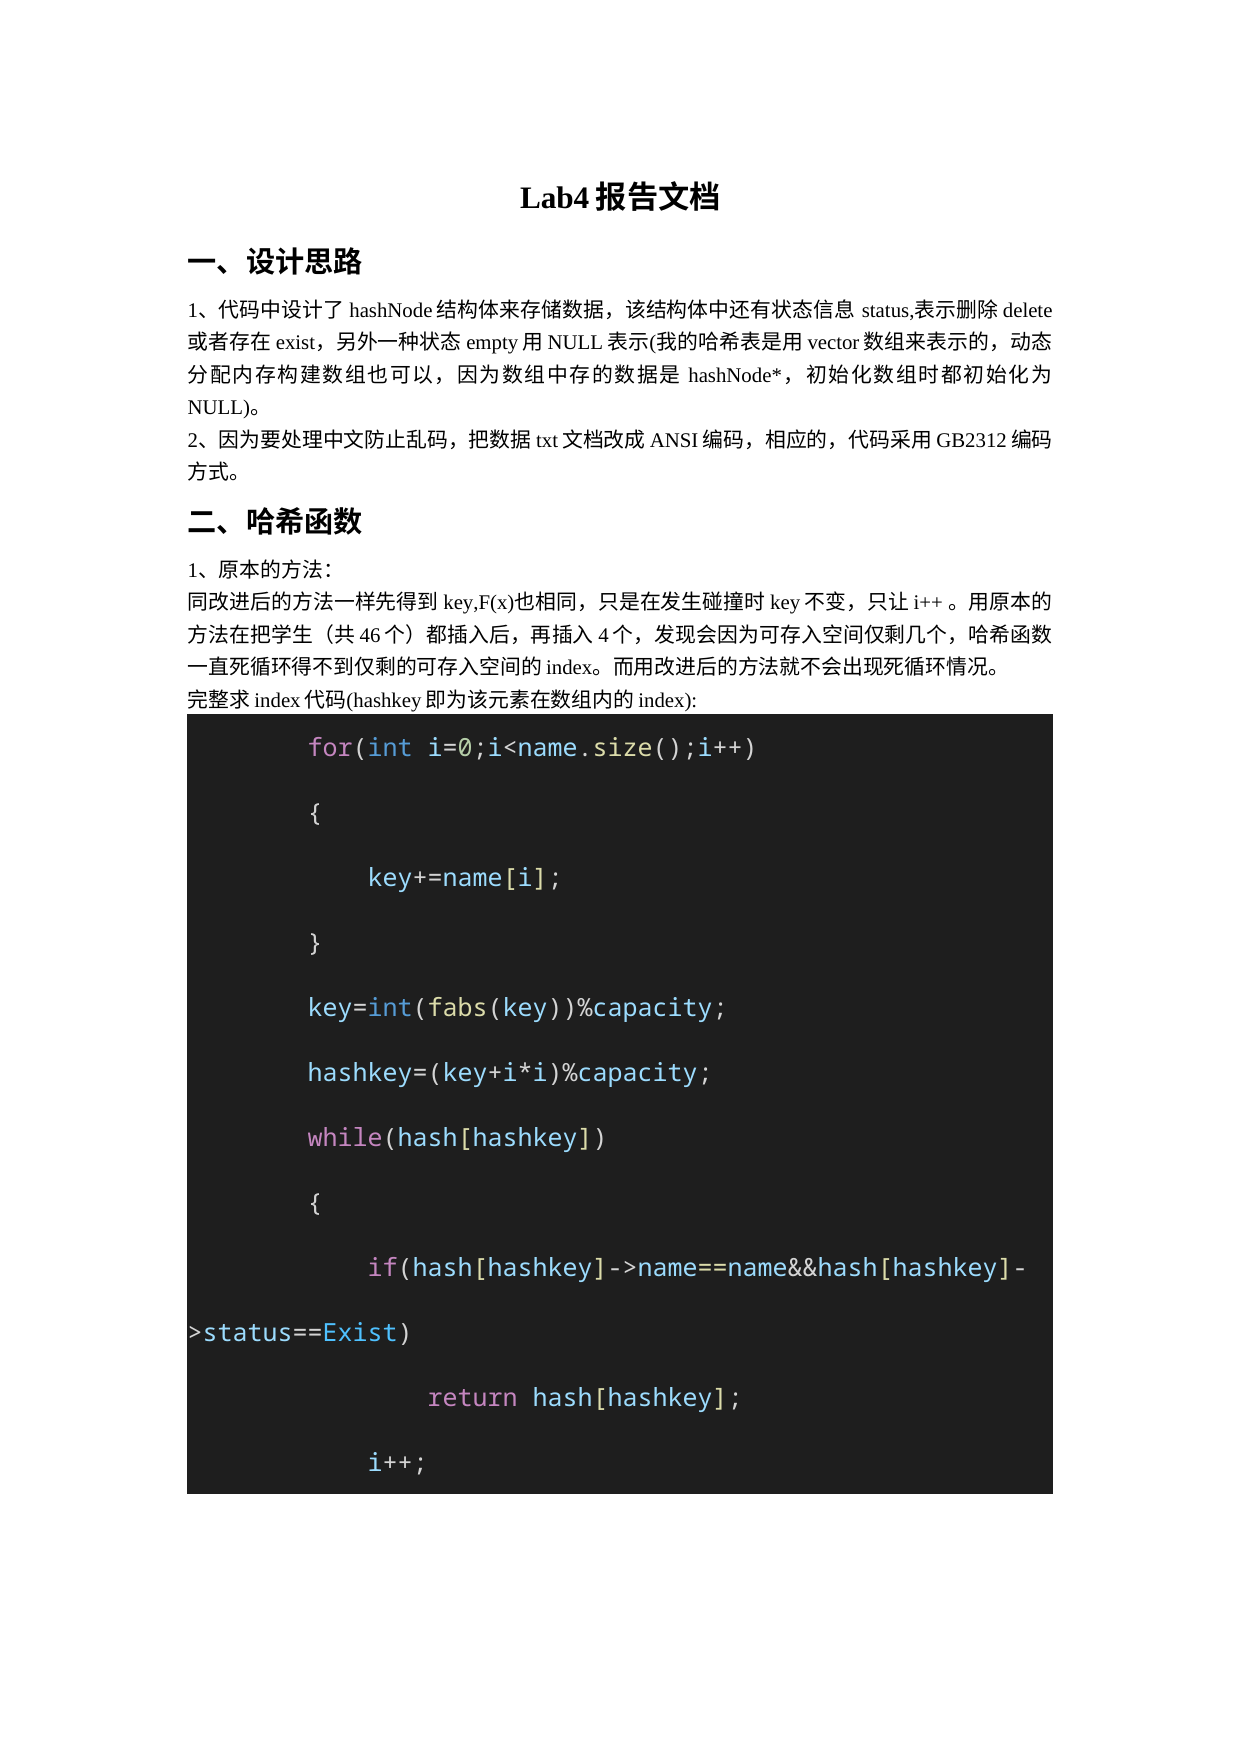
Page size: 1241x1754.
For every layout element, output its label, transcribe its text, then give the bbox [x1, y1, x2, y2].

list 因为要处理中文防止乱码，把数据txt文档改成ANSI编码，相应的，代码采用GB2312编码方式。 [187, 422, 1053, 487]
text } [187, 909, 1053, 974]
list 哈希函数 [187, 487, 1053, 552]
text if(hash[hashkey]->name==name&&hash[hashkey]->status==Exist) [187, 1234, 1053, 1364]
text return hash[hashkey]; [187, 1364, 1053, 1429]
text i++; [187, 1429, 1053, 1494]
text key=int(fabs(key))%capacity; [187, 974, 1053, 1039]
text 同改进后的方法一样先得到key,F(x)也相同，只是在发生碰撞时key不变，只让i++ 。用原本的方法在把学生（共46个）都插入后，再插入4个，发现会因为可存入空间仅剩几个，哈希函数一直死循环得不到仅剩的可存入空间的index。而用改进后的方法就不会出现死循环情况。 [187, 584, 1053, 682]
text key+=name[i]; [187, 844, 1053, 909]
list 代码中设计了hashNode结构体来存储数据，该结构体中还有状态信息status,表示删除delete或者存在exist，另外一种状态empty用NULL表示(我的哈希表是用vector数组来表示的，动态分配内存构建数组也可以，因为数组中存的数据是hashNode*，初始化数组时都初始化为NULL)。 [187, 292, 1053, 422]
text 完整求index代码(hashkey即为该元素在数组内的index): [187, 682, 1053, 714]
list Lab4报告文档 [187, 162, 1053, 227]
list 设计思路 [187, 227, 1053, 292]
text { [187, 779, 1053, 844]
text for(int i=0;i<name.size();i++) [187, 714, 1053, 779]
text while(hash[hashkey]) [187, 1104, 1053, 1169]
text hashkey=(key+i*i)%capacity; [187, 1039, 1053, 1104]
text 1、原本的方法： [187, 552, 1053, 584]
text { [187, 1169, 1053, 1234]
